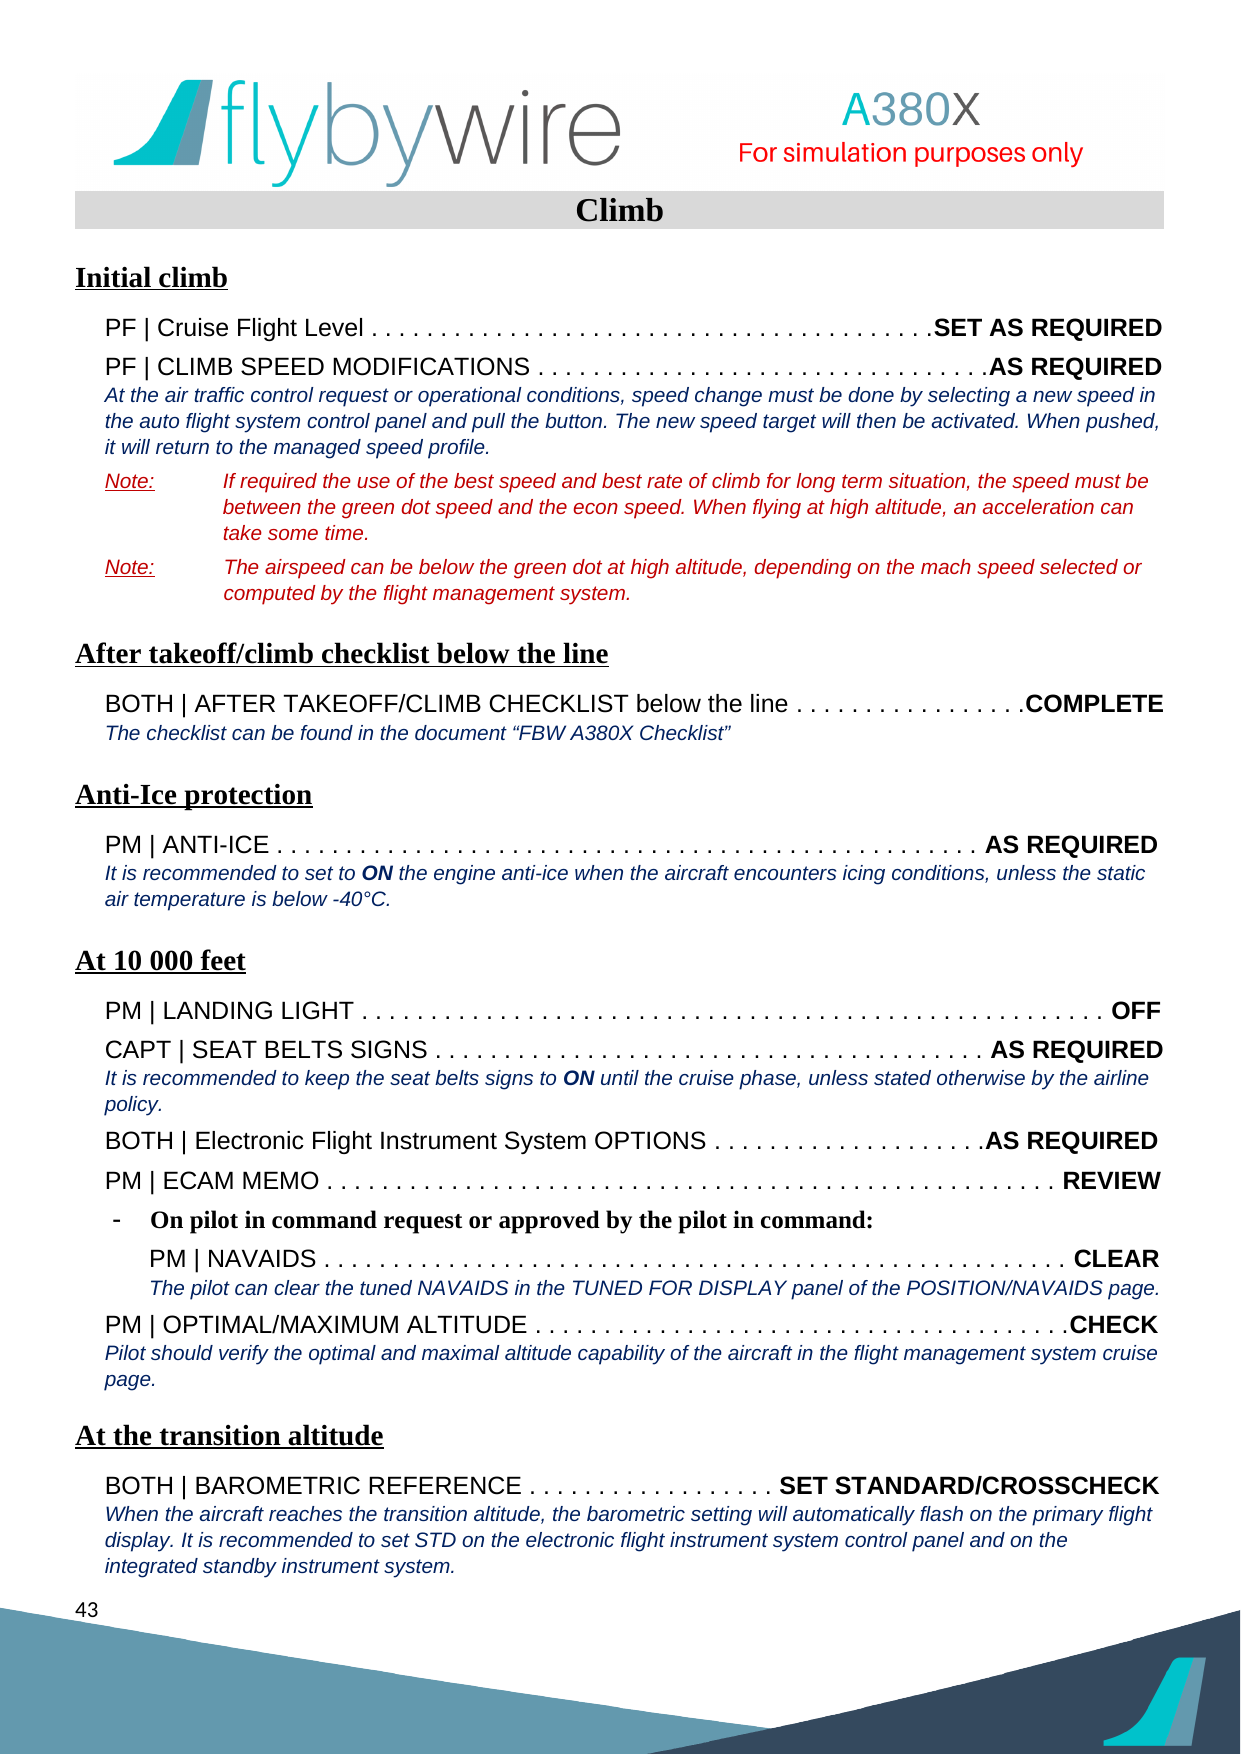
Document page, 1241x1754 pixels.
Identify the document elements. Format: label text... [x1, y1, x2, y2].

list On pilot in command request or approved by the pilot in command: [112, 1205, 1165, 1234]
text At the air traffic control request or operational conditions, speed change must be done by selecting a new speed in the auto flight system control panel and pull the button. The new speed target will then be activated. When pushed, it will return to the managed speed profile. [104, 383, 1165, 459]
text PM | OPTIMAL/MAXIMUM ALTITUDE . . . . . . . . . . . . . . . . . . . . . . . . . . . . . . . . . . . . . . .CHECK [104, 1309, 1165, 1338]
text The pilot can clear the tuned NAVAIDS in the TUNED FOR DISPLAY panel of the POSITION/NAVAIDS page. [75, 1275, 1165, 1299]
text At the transition altitude [75, 1418, 1165, 1452]
text PM | ECAM MEMO . . . . . . . . . . . . . . . . . . . . . . . . . . . . . . . . . . . . . . . . . . . . . . . . . . . . . REVIEW [104, 1166, 1165, 1194]
text Note: If required the use of the best speed and best rate of climb for long term situation, the speed must be between the green dot speed and the econ speed. When flying at high altitude, an acceleration can take some time. [104, 469, 1165, 544]
text At 10 000 feet [75, 943, 1165, 977]
text PM | LANDING LIGHT . . . . . . . . . . . . . . . . . . . . . . . . . . . . . . . . . . . . . . . . . . . . . . . . . . . . . . OFF [104, 996, 1165, 1024]
text CAPT | SEAT BELTS SIGNS . . . . . . . . . . . . . . . . . . . . . . . . . . . . . . . . . . . . . . . . AS REQUIRED [104, 1035, 1165, 1064]
table_header Climb [75, 191, 1164, 229]
text PM | NAVAIDS . . . . . . . . . . . . . . . . . . . . . . . . . . . . . . . . . . . . . . . . . . . . . . . . . . . . . . CLEAR [75, 1244, 1165, 1273]
text Initial climb [75, 260, 1165, 293]
text BOTH | AFTER TAKEOFF/CLIMB CHECKLIST below the line . . . . . . . . . . . . . . . . .COMPLETE [104, 689, 1165, 718]
text BOTH | Electronic Flight Instrument System OPTIONS . . . . . . . . . . . . . . . . . . . .AS REQUIRED [104, 1126, 1165, 1155]
text PM | ANTI-ICE . . . . . . . . . . . . . . . . . . . . . . . . . . . . . . . . . . . . . . . . . . . . . . . . . . . AS REQUIRED [104, 830, 1165, 859]
text It is recommended to keep the seat belts signs to ON until the cruise phase, unless stated otherwise by the airline policy. [104, 1066, 1165, 1116]
text BOTH | BAROMETRIC REFERENCE . . . . . . . . . . . . . . . . . . SET STANDARD/CROSSCHECK [104, 1471, 1165, 1500]
text Anti-Ice protection [75, 777, 1165, 811]
picture [75, 73, 1165, 191]
picture [0, 1606, 1241, 1754]
text Note: The airspeed can be below the green dot at high altitude, depending on the mach speed selected or computed by the flight management system. [104, 555, 1165, 604]
text Pilot should verify the optimal and maximal altitude capability of the aircraft in the flight management system cruise page. [104, 1341, 1165, 1390]
text PF | CLIMB SPEED MODIFICATIONS . . . . . . . . . . . . . . . . . . . . . . . . . . . . . . . . .AS REQUIRED [104, 352, 1165, 381]
text After takeoff/climb checklist below the line [75, 637, 1165, 670]
text The checklist can be found in the document “FBW A380X Checklist” [104, 720, 1165, 744]
text PF | Cruise Flight Level . . . . . . . . . . . . . . . . . . . . . . . . . . . . . . . . . . . . . . . . .SET AS REQUIRED [104, 313, 1165, 341]
text When the aircraft reaches the transition altitude, the barometric setting will automatically flash on the primary flight display. It is recommended to set STD on the electronic flight instrument system control panel and on the integrated standby instrument system. [104, 1502, 1165, 1578]
text It is recommended to set to ON the engine anti-ice when the aircraft encounters icing conditions, unless the static air temperature is below -40°C. [104, 861, 1165, 911]
